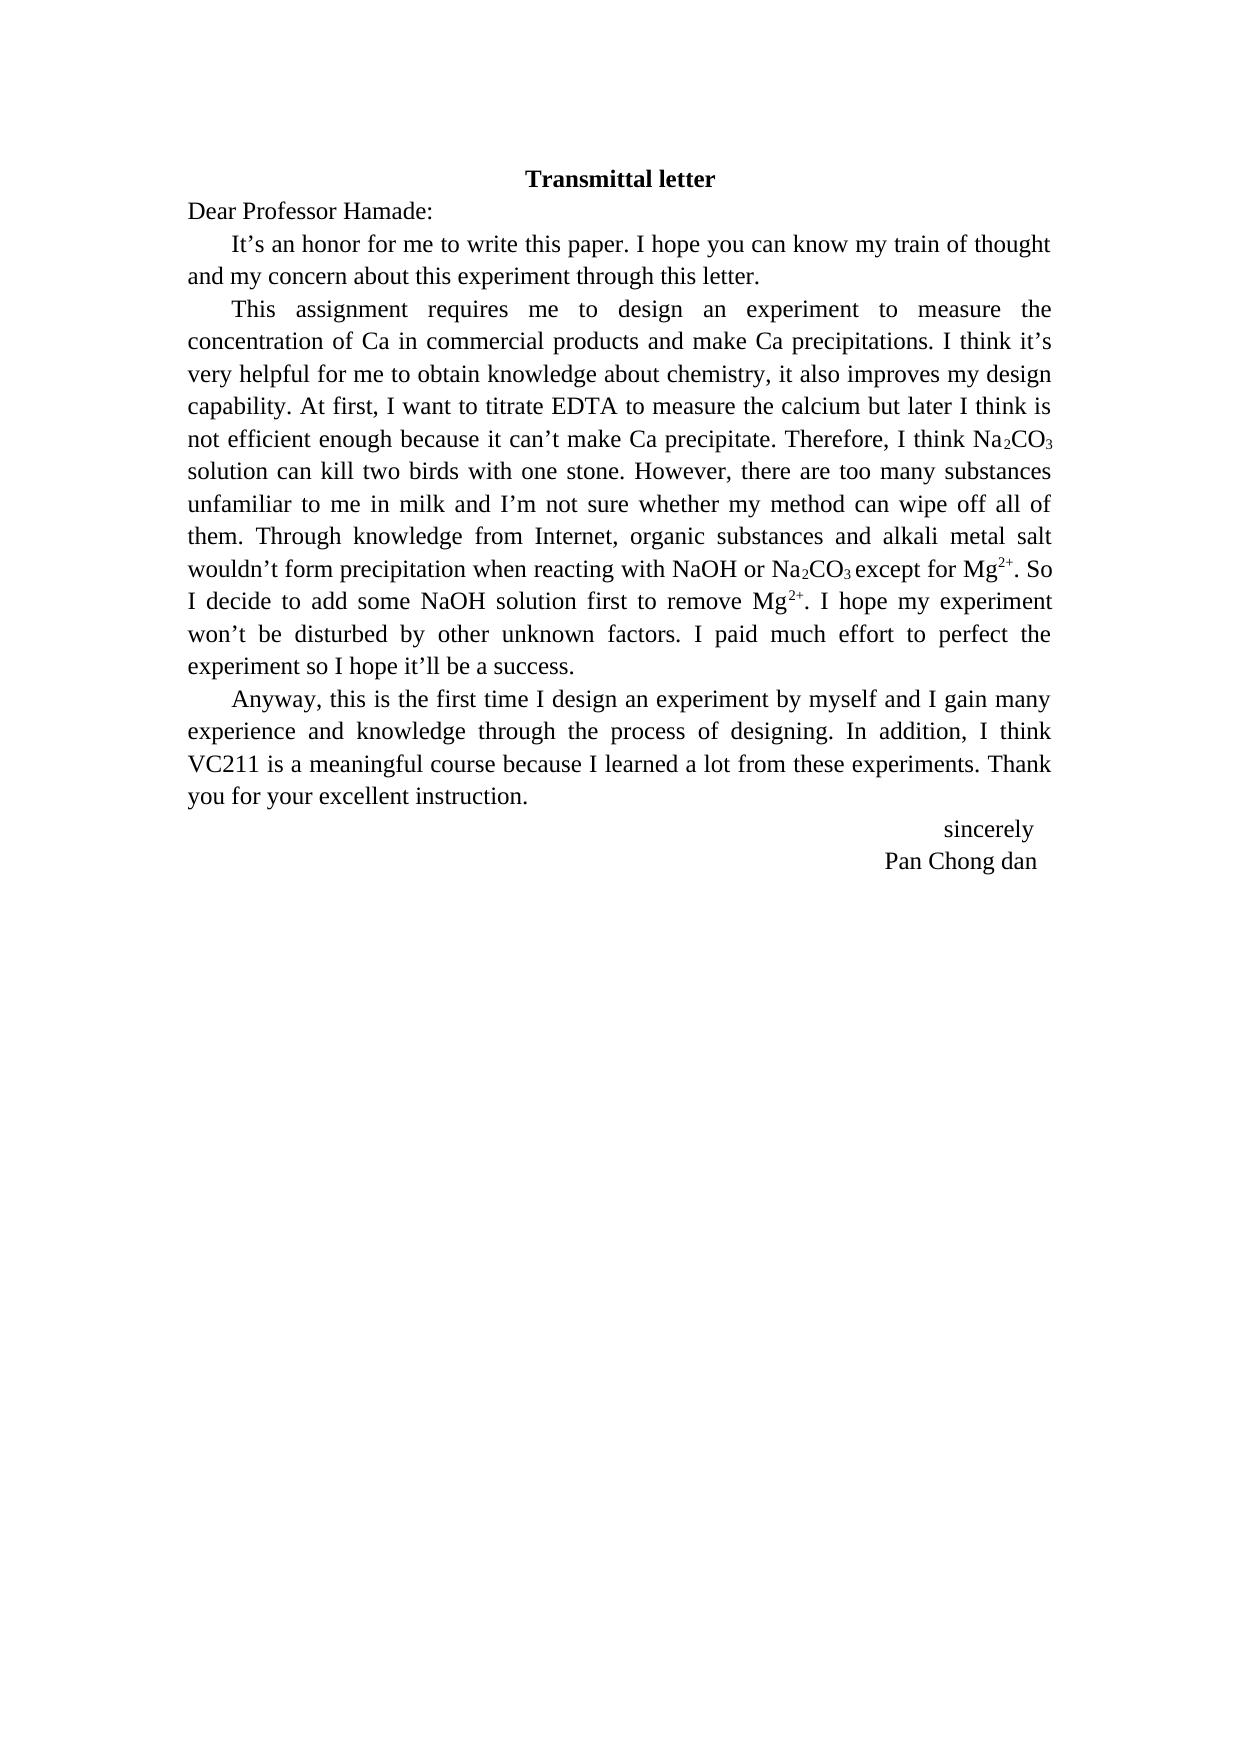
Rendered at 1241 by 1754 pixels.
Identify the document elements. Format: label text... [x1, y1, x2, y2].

text Anyway, this is the first time I design an experiment by myself and I gain many experience and knowledge through the process of designing. In addition, I think VC211 is a meaningful course because I learned a lot from these experiments. Thank you for your excellent instruction. [187, 682, 1053, 812]
text Transmittal letter [187, 162, 1053, 194]
text It’s an honor for me to write this paper. I hope you can know my train of thought and my concern about this experiment through this letter. [187, 227, 1053, 292]
text sincerely [187, 812, 1053, 844]
text Dear Professor Hamade: [187, 194, 1053, 227]
text Pan Chong dan [187, 844, 1053, 877]
text This assignment requires me to design an experiment to measure the concentration of Ca in commercial products and make Ca precipitations. I think it’s very helpful for me to obtain knowledge about chemistry, it also improves my design capability. At first, I want to titrate EDTA to measure the calcium but later I think is not efficient enough because it can’t make Ca precipitate. Therefore, I think Na2CO3 solution can kill two birds with one stone. However, there are too many substances unfamiliar to me in milk and I’m not sure whether my method can wipe off all of them. Through knowledge from Internet, organic substances and alkali metal salt wouldn’t form precipitation when reacting with NaOH or Na2CO3 except for Mg2+. So I decide to add some NaOH solution first to remove Mg2+. I hope my experiment won’t be disturbed by other unknown factors. I paid much effort to perfect the experiment so I hope it’ll be a success. [187, 292, 1053, 682]
